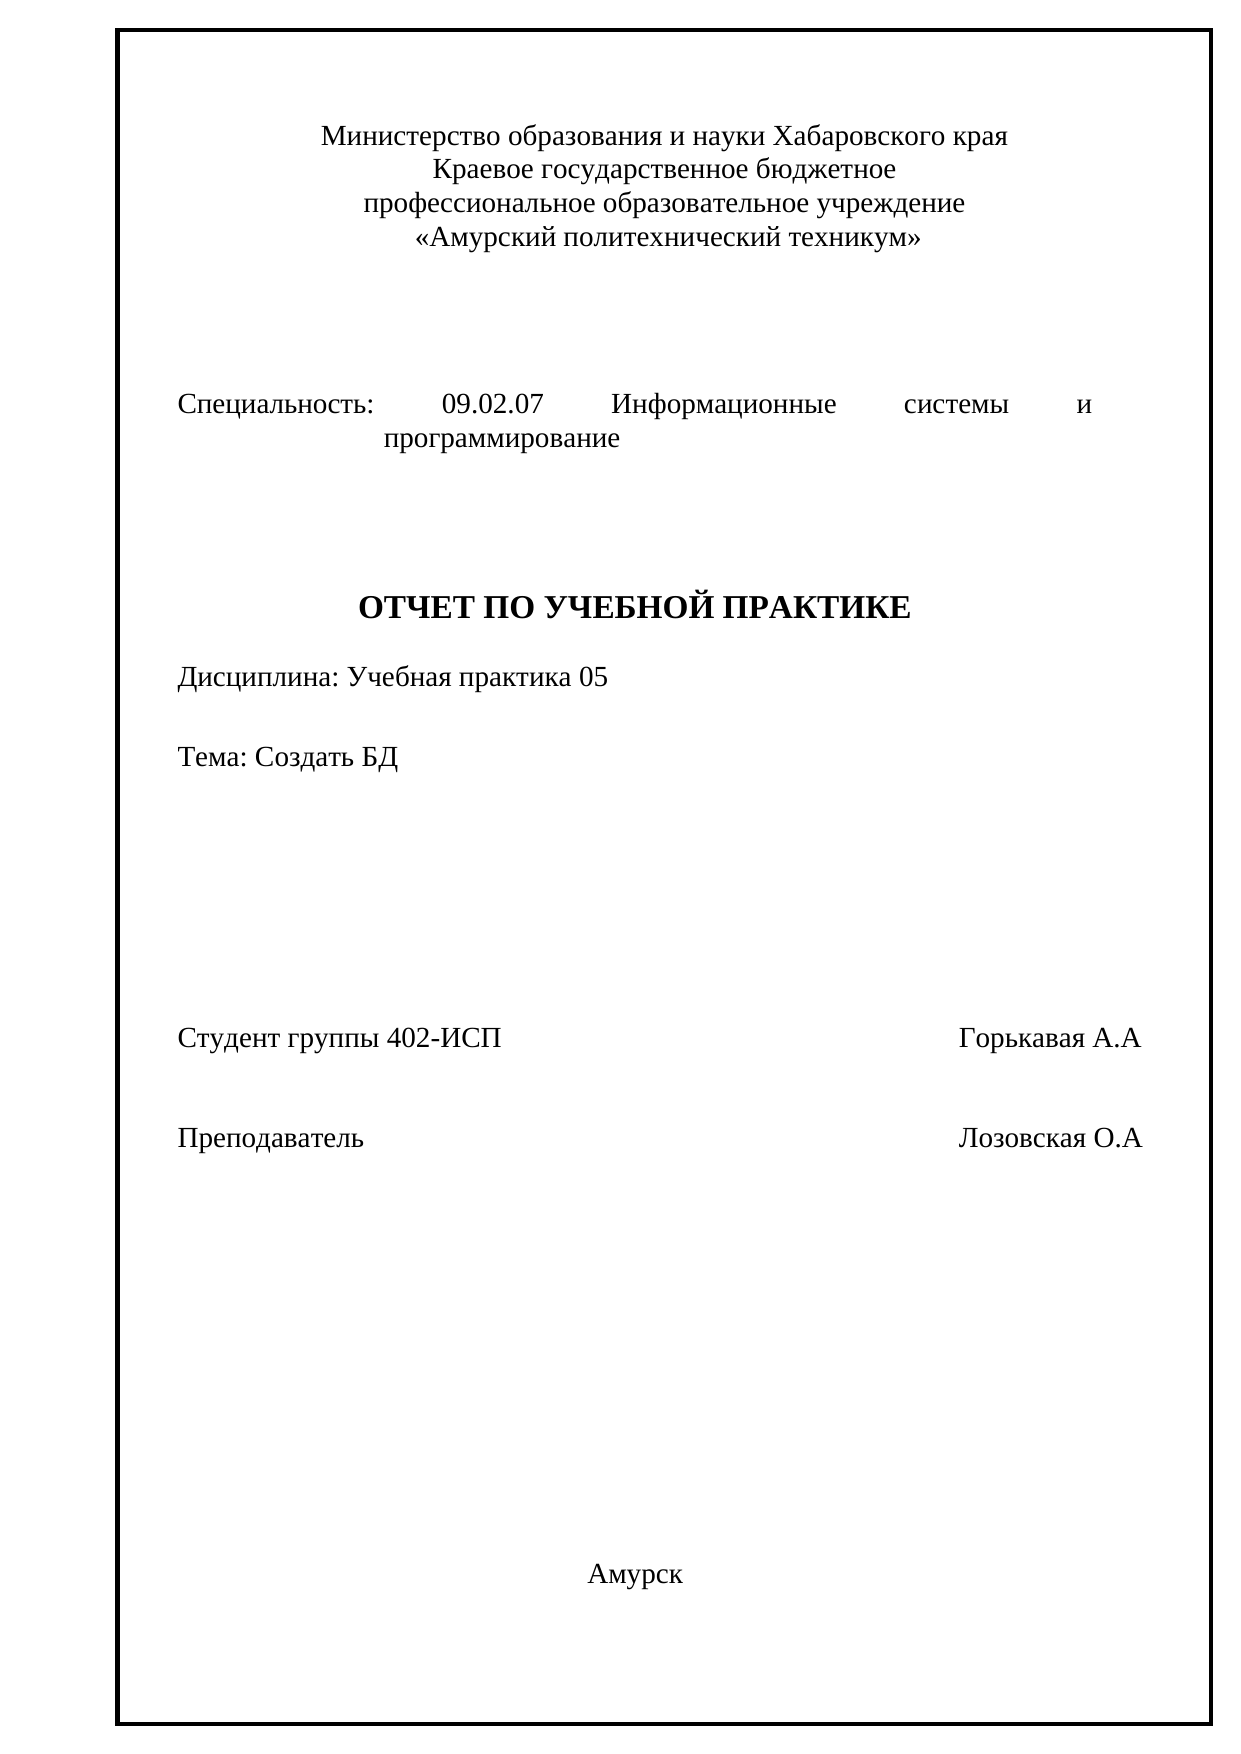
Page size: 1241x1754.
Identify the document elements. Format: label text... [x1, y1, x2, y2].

text Отчет по учебной практике [177, 588, 1093, 626]
text профессиональное образовательное учреждение [177, 185, 1152, 219]
text Министерство образования и науки Хабаровского края [177, 118, 1152, 152]
text Дисциплина: Учебная практика 05 [177, 659, 1093, 693]
text Студент группы 402-ИСП Горькавая А.А [177, 1020, 1152, 1053]
text Специальность: 09.02.07 Информационные системы и программирование [177, 386, 1093, 453]
text Краевое государственное бюджетное [177, 152, 1152, 185]
text Преподаватель Лозовская О.А [177, 1121, 1152, 1154]
text «Амурский политехнический техникум» [177, 219, 1152, 252]
text Амурск [177, 1557, 1093, 1590]
text Тема: Создать БД [177, 739, 1152, 773]
